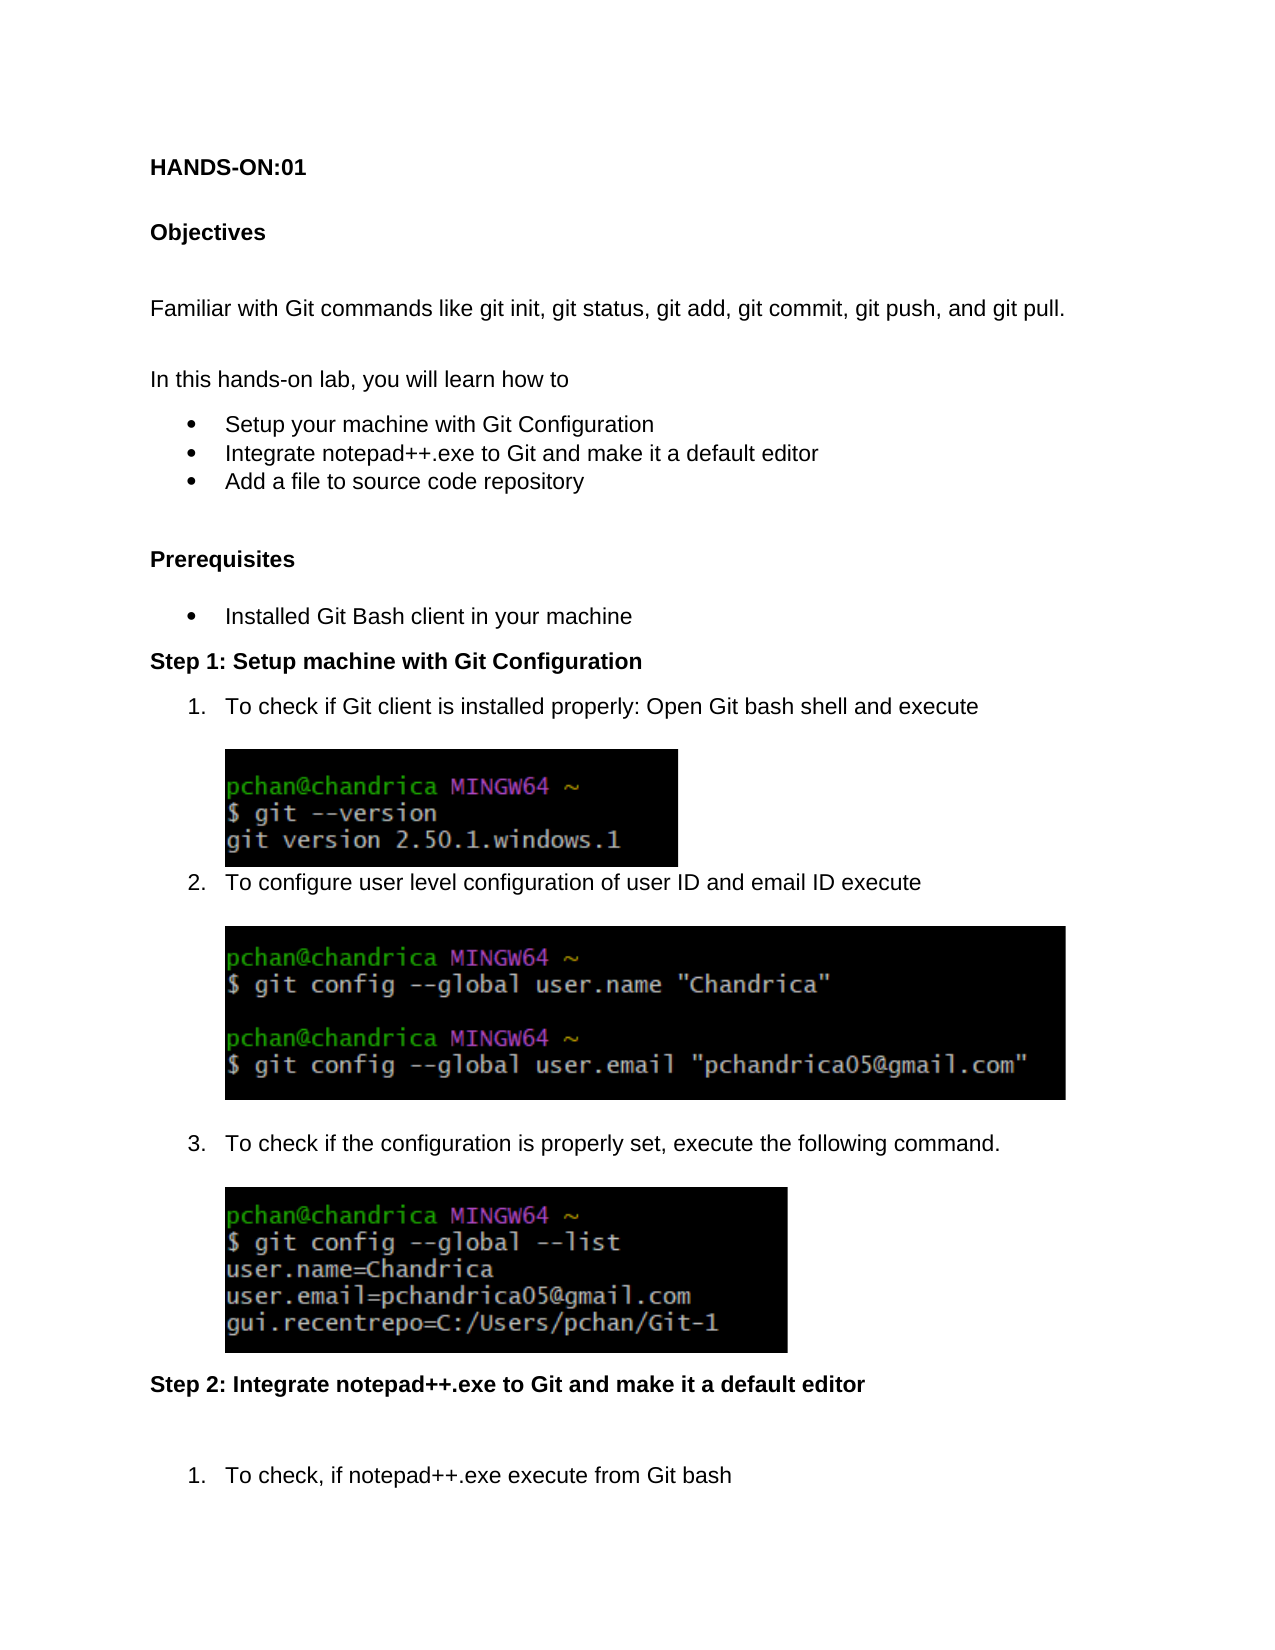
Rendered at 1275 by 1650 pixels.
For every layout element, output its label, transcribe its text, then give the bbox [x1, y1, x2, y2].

subtitle Prerequisites [150, 546, 1125, 572]
picture [225, 749, 679, 867]
text In this hands-on lab, you will learn how to [150, 366, 1125, 392]
list Installed Git Bash client in your machine [187, 603, 1125, 629]
text Familiar with Git commands like git init, git status, git add, git commit, git push, and git pull. [150, 295, 1125, 321]
picture [225, 926, 1066, 1100]
list Integrate notepad++.exe to Git and make it a default editor [187, 440, 1125, 466]
picture [225, 1187, 788, 1353]
text Step 1: Setup machine with Git Configuration [150, 648, 1125, 674]
list To configure user level configuration of user ID and email ID execute [187, 869, 1125, 896]
text Step 2: Integrate notepad++.exe to Git and make it a default editor [150, 1371, 1125, 1398]
subtitle HANDS-ON:01 [150, 154, 1125, 181]
list Add a file to source code repository [187, 468, 1125, 494]
list Setup your machine with Git Configuration [187, 411, 1125, 438]
subtitle Objectives [150, 219, 1125, 246]
list To check if Git client is installed properly: Open Git bash shell and execute [187, 693, 1125, 719]
list To check, if notepad++.exe execute from Git bash [187, 1462, 1125, 1488]
list To check if the configuration is properly set, execute the following command. [187, 1130, 1125, 1156]
